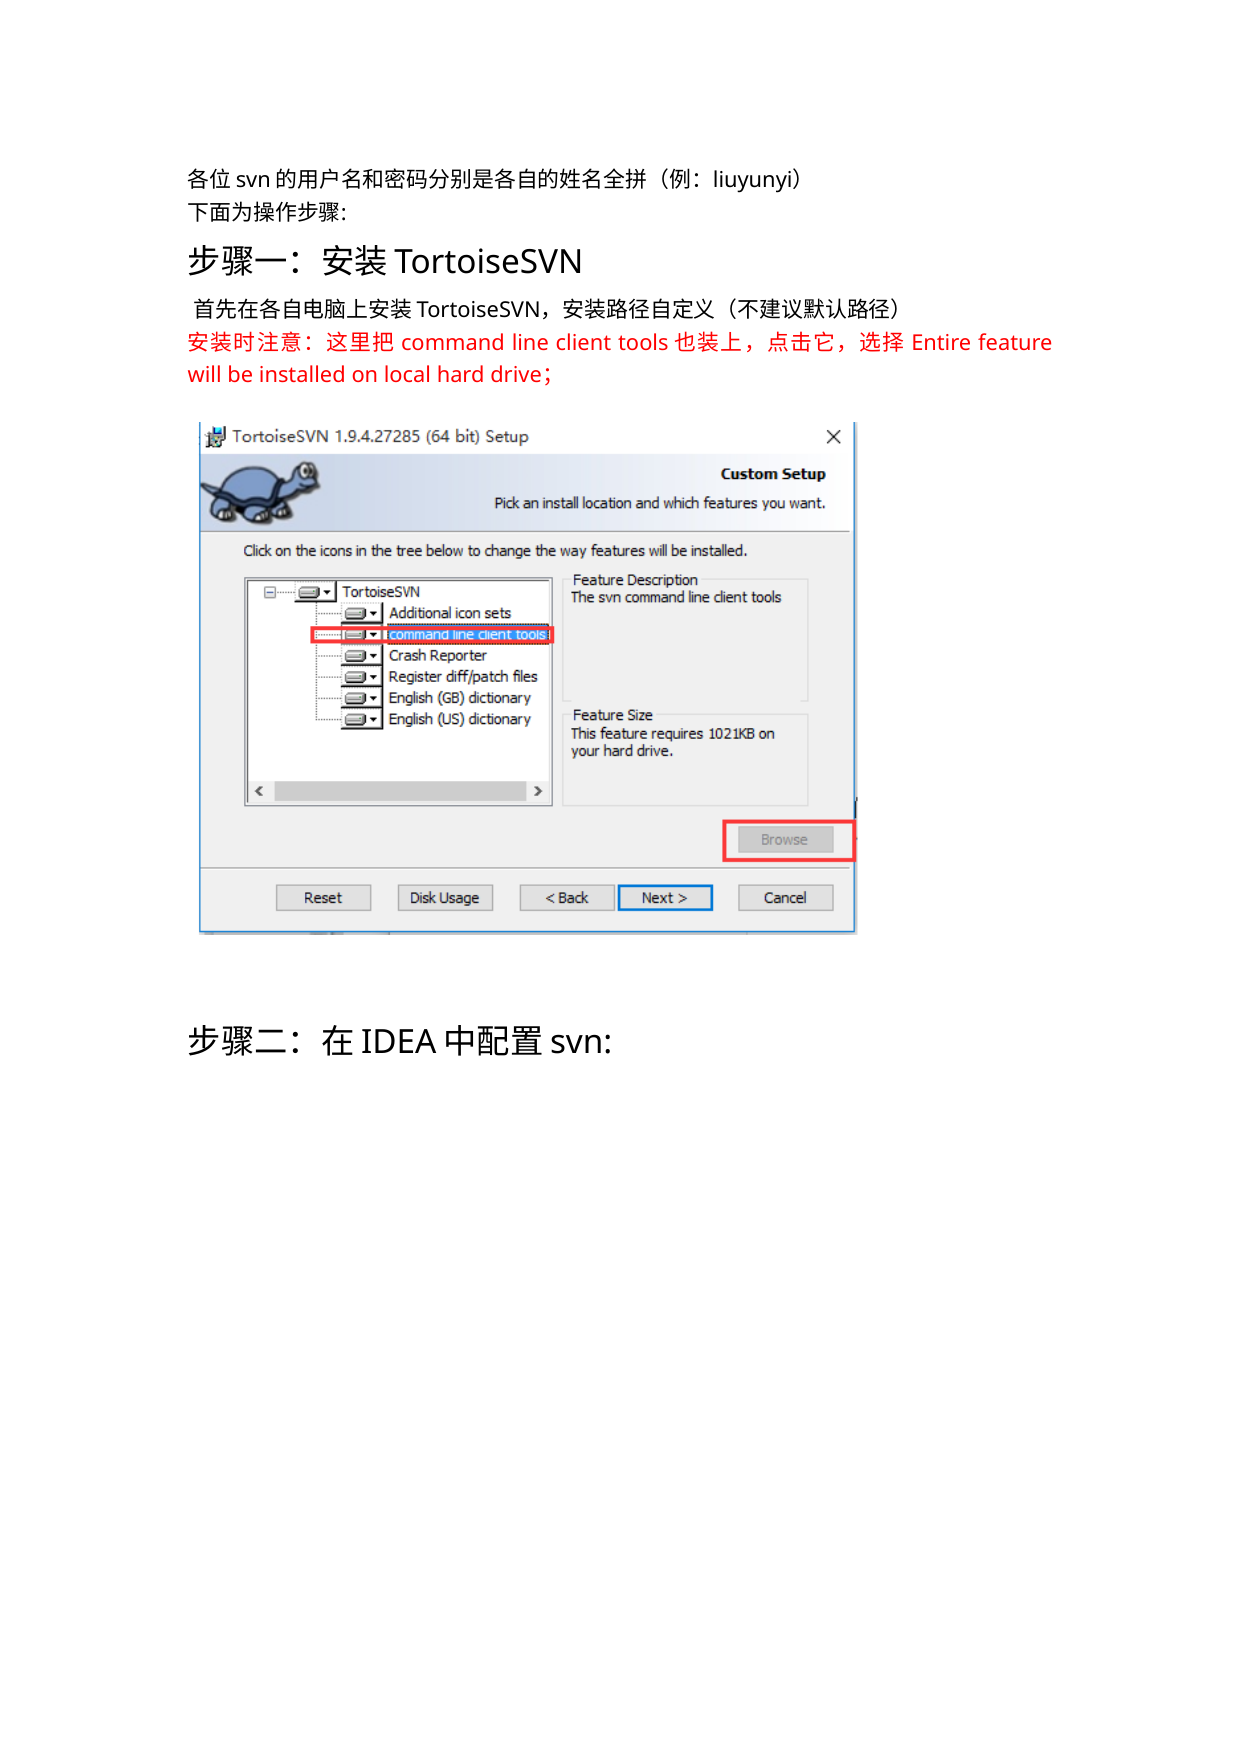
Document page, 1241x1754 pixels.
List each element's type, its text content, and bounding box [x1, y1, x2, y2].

picture [198, 422, 859, 935]
text 各位svn的用户名和密码分别是各自的姓名全拼（例：liuyunyi） [187, 162, 1053, 194]
text 首先在各自电脑上安装TortoiseSVN，安装路径自定义（不建议默认路径） [187, 292, 1053, 324]
text 安装时注意：这里把command line client tools也装上，点击它，选择Entire feature will be installed on local hard drive； [187, 324, 1053, 389]
text 步骤一：安装TortoiseSVN [187, 227, 1053, 292]
text 步骤二：在IDEA中配置svn: [187, 1007, 1053, 1072]
text 下面为操作步骤: [187, 194, 1053, 227]
